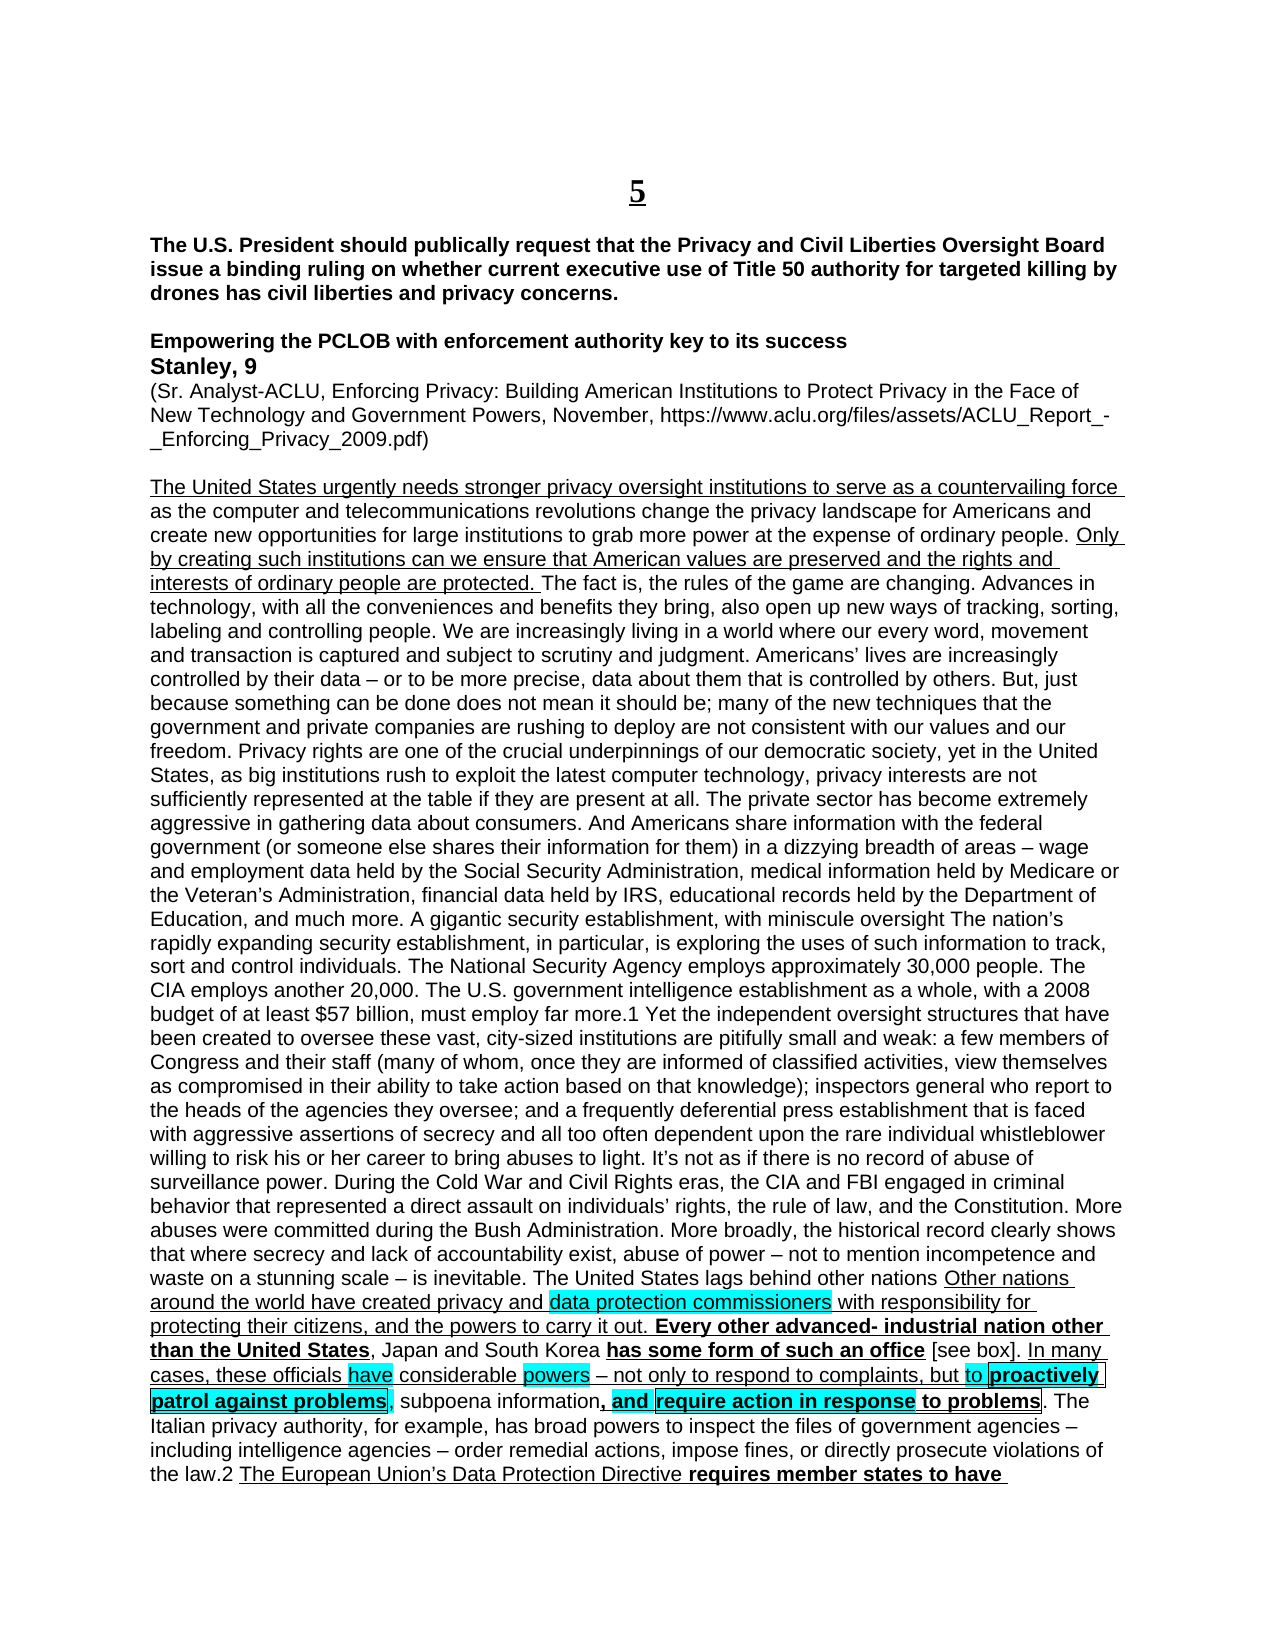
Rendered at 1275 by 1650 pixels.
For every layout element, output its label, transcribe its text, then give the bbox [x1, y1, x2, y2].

text Stanley, 9 [150, 353, 1125, 379]
text The U.S. President should publically request that the Privacy and Civil Liberties Oversight Board issue a binding ruling on whether current executive use of Title 50 authority for targeted killing by drones has civil liberties and privacy concerns. [150, 233, 1125, 305]
subtitle 5 [150, 171, 1125, 209]
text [150, 497, 1125, 1486]
text (Sr. Analyst-ACLU, Enforcing Privacy: Building American Institutions to Protect Privacy in the Face of New Technology and Government Powers, November, https://www.aclu.org/files/assets/ACLU_Report_-_Enforcing_Privacy_2009.pdf) [150, 379, 1125, 451]
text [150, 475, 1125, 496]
text Empowering the PCLOB with enforcement authority key to its success [150, 329, 1125, 353]
